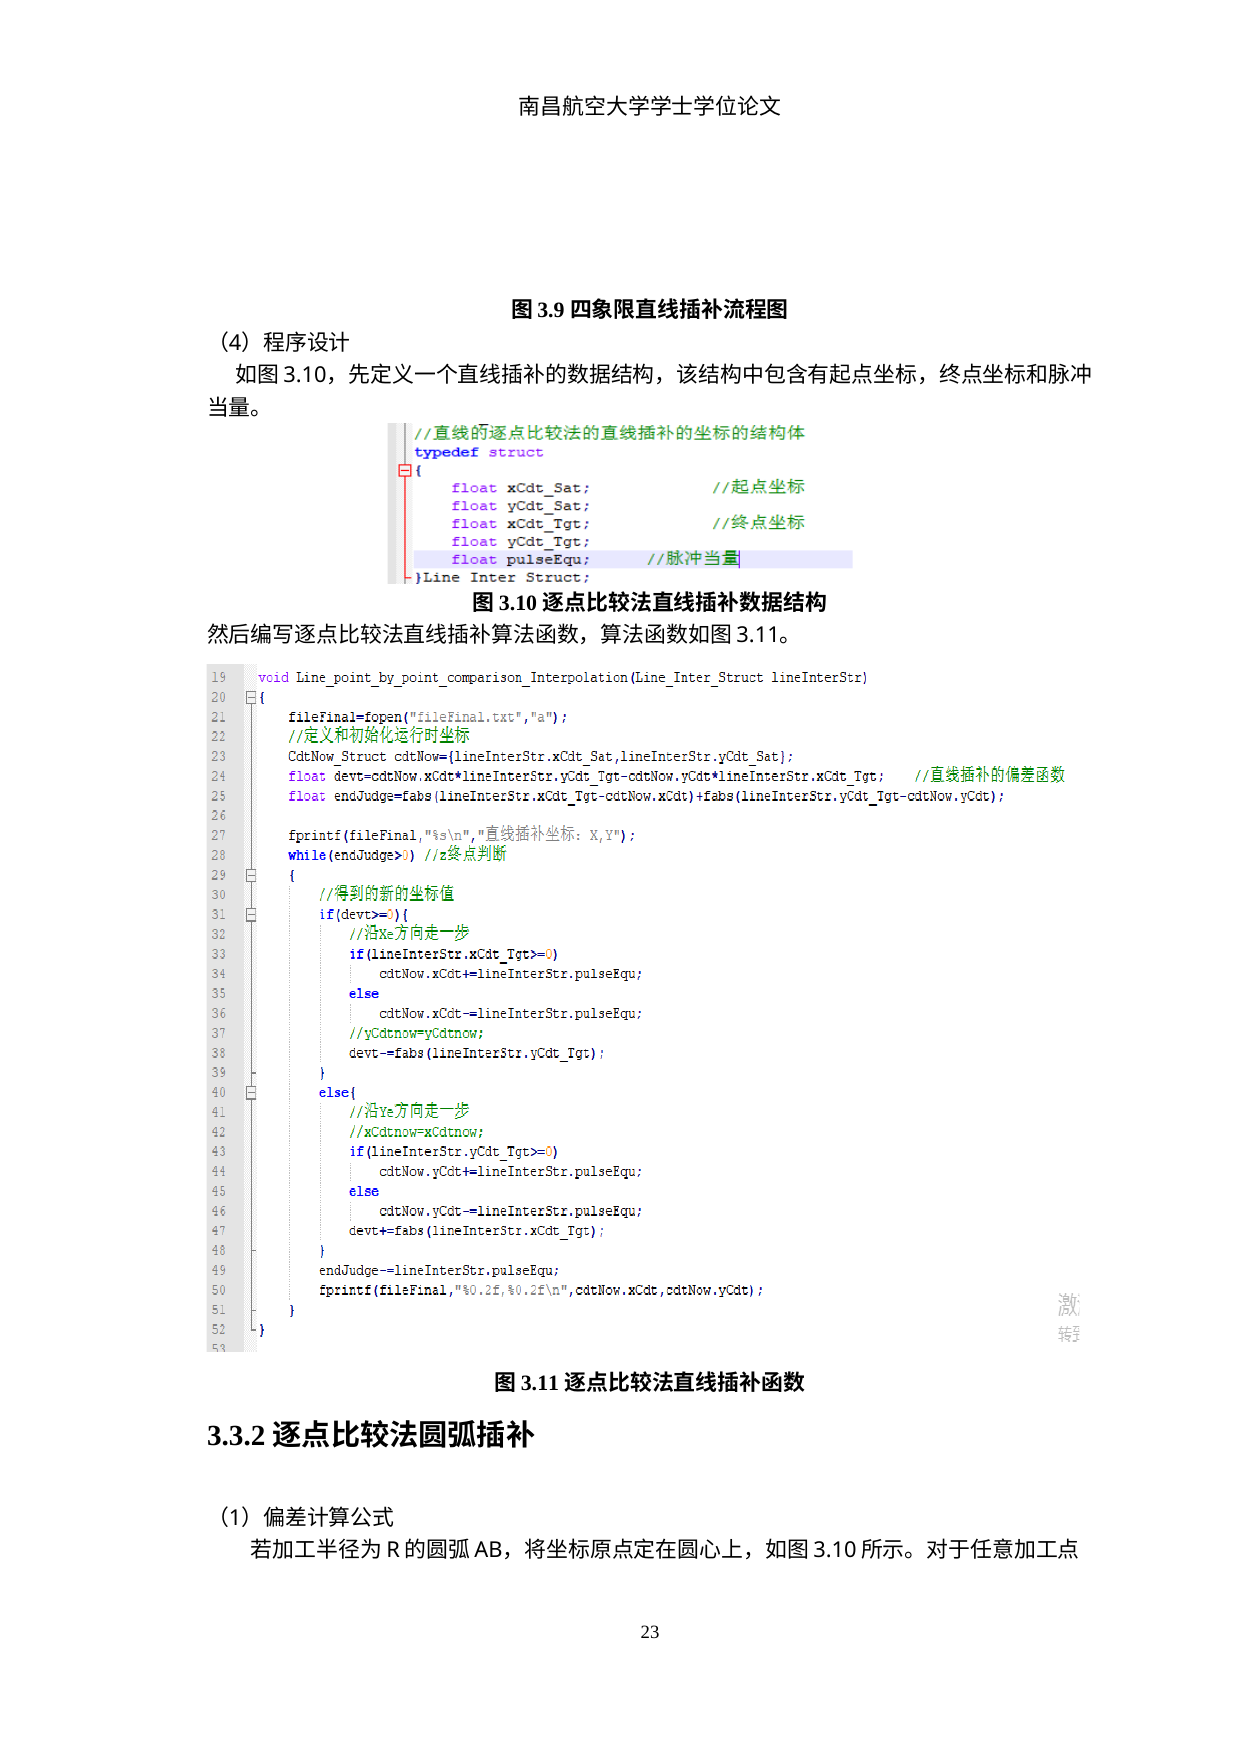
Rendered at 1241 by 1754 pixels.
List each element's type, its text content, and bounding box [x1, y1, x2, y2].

text （4）程序设计 [207, 324, 1092, 357]
text （1）偏差计算公式 [207, 1499, 1092, 1532]
text 若加工半径为R的圆弧AB，将坐标原点定在圆心上，如图3.10所示。对于任意加工点Pi（Xi，Yi），其偏差函数Fi，可表示为 [207, 1532, 1092, 1564]
picture [206, 664, 1080, 1352]
picture [387, 423, 853, 584]
text 图3.10 逐点比较法直线插补数据结构 [207, 584, 1092, 617]
subtitle 3.3.2 逐点比较法圆弧插补 [207, 1400, 1092, 1465]
text 如图3.10，先定义一个直线插补的数据结构，该结构中包含有起点坐标，终点坐标和脉冲当量。 [207, 357, 1092, 422]
text 图3.9 四象限直线插补流程图 [207, 292, 1092, 324]
text 然后编写逐点比较法直线插补算法函数，算法函数如图3.11。 [207, 617, 1092, 649]
